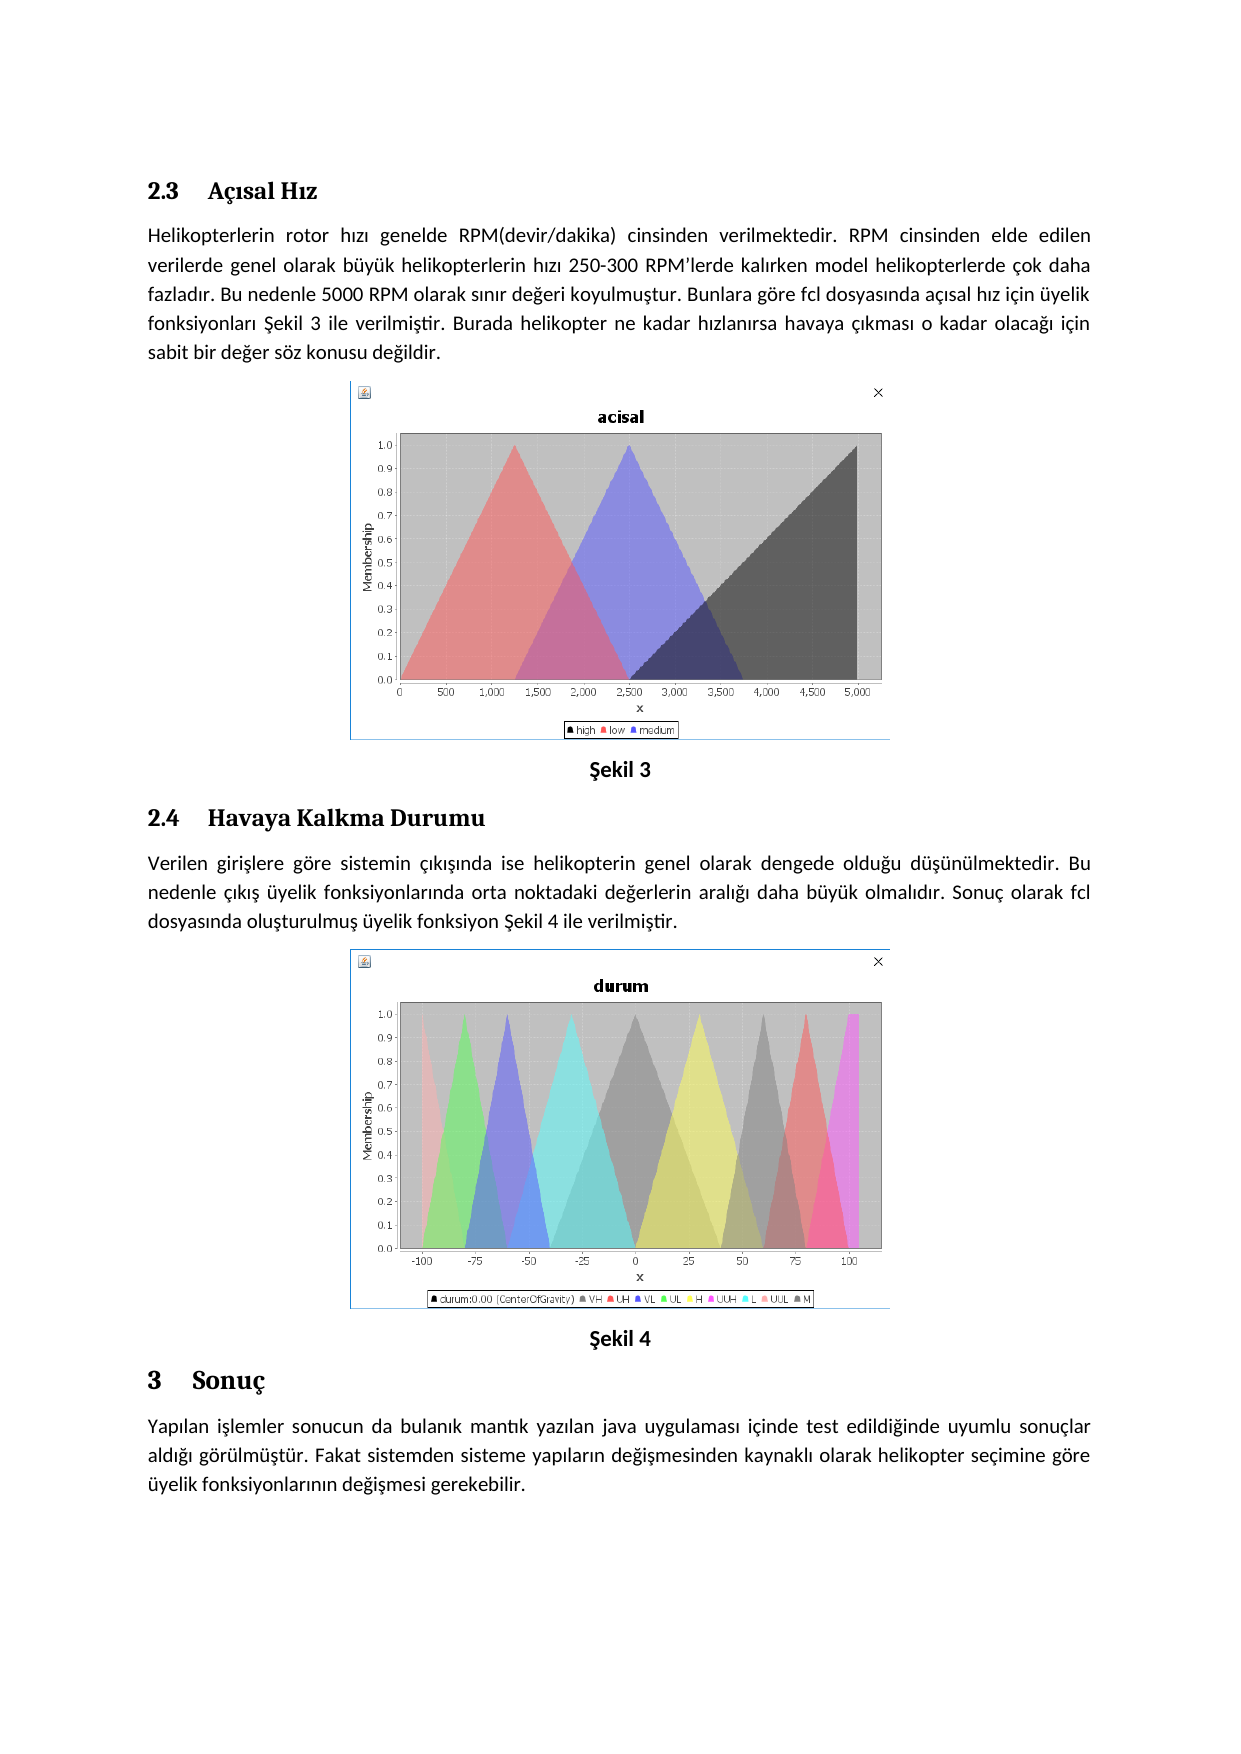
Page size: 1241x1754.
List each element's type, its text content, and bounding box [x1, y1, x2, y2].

text Şekil 4 [148, 1324, 1092, 1352]
picture [350, 381, 890, 740]
subtitle Açısal Hız [148, 177, 1092, 206]
picture [350, 949, 890, 1309]
text Yapılan işlemler sonucun da bulanık mantık yazılan java uygulaması içinde test edildiğinde uyumlu sonuçlar aldığı görülmüştür. Fakat sistemden sisteme yapıların değişmesinden kaynaklı olarak helikopter seçimine göre üyelik fonksiyonlarının değişmesi gerekebilir. [148, 1413, 1092, 1497]
subtitle Sonuç [148, 1365, 1092, 1396]
subtitle Havaya Kalkma Durumu [148, 804, 1092, 833]
text Verilen girişlere göre sistemin çıkışında ise helikopterin genel olarak dengede olduğu düşünülmektedir. Bu nedenle çıkış üyelik fonksiyonlarında orta noktadaki değerlerin aralığı daha büyük olmalıdır. Sonuç olarak fcl dosyasında oluşturulmuş üyelik fonksiyon Şekil 4 ile verilmiştir. [148, 850, 1092, 933]
text Helikopterlerin rotor hızı genelde RPM(devir/dakika) cinsinden verilmektedir. RPM cinsinden elde edilen verilerde genel olarak büyük helikopterlerin hızı 250-300 RPM’lerde kalırken model helikopterlerde çok daha fazladır. Bu nedenle 5000 RPM olarak sınır değeri koyulmuştur. Bunlara göre fcl dosyasında açısal hız için üyelik fonksiyonları Şekil 3 ile verilmiştir. Burada helikopter ne kadar hızlanırsa havaya çıkması o kadar olacağı için sabit bir değer söz konusu değildir. [148, 223, 1092, 365]
text Şekil 3 [148, 755, 1092, 783]
